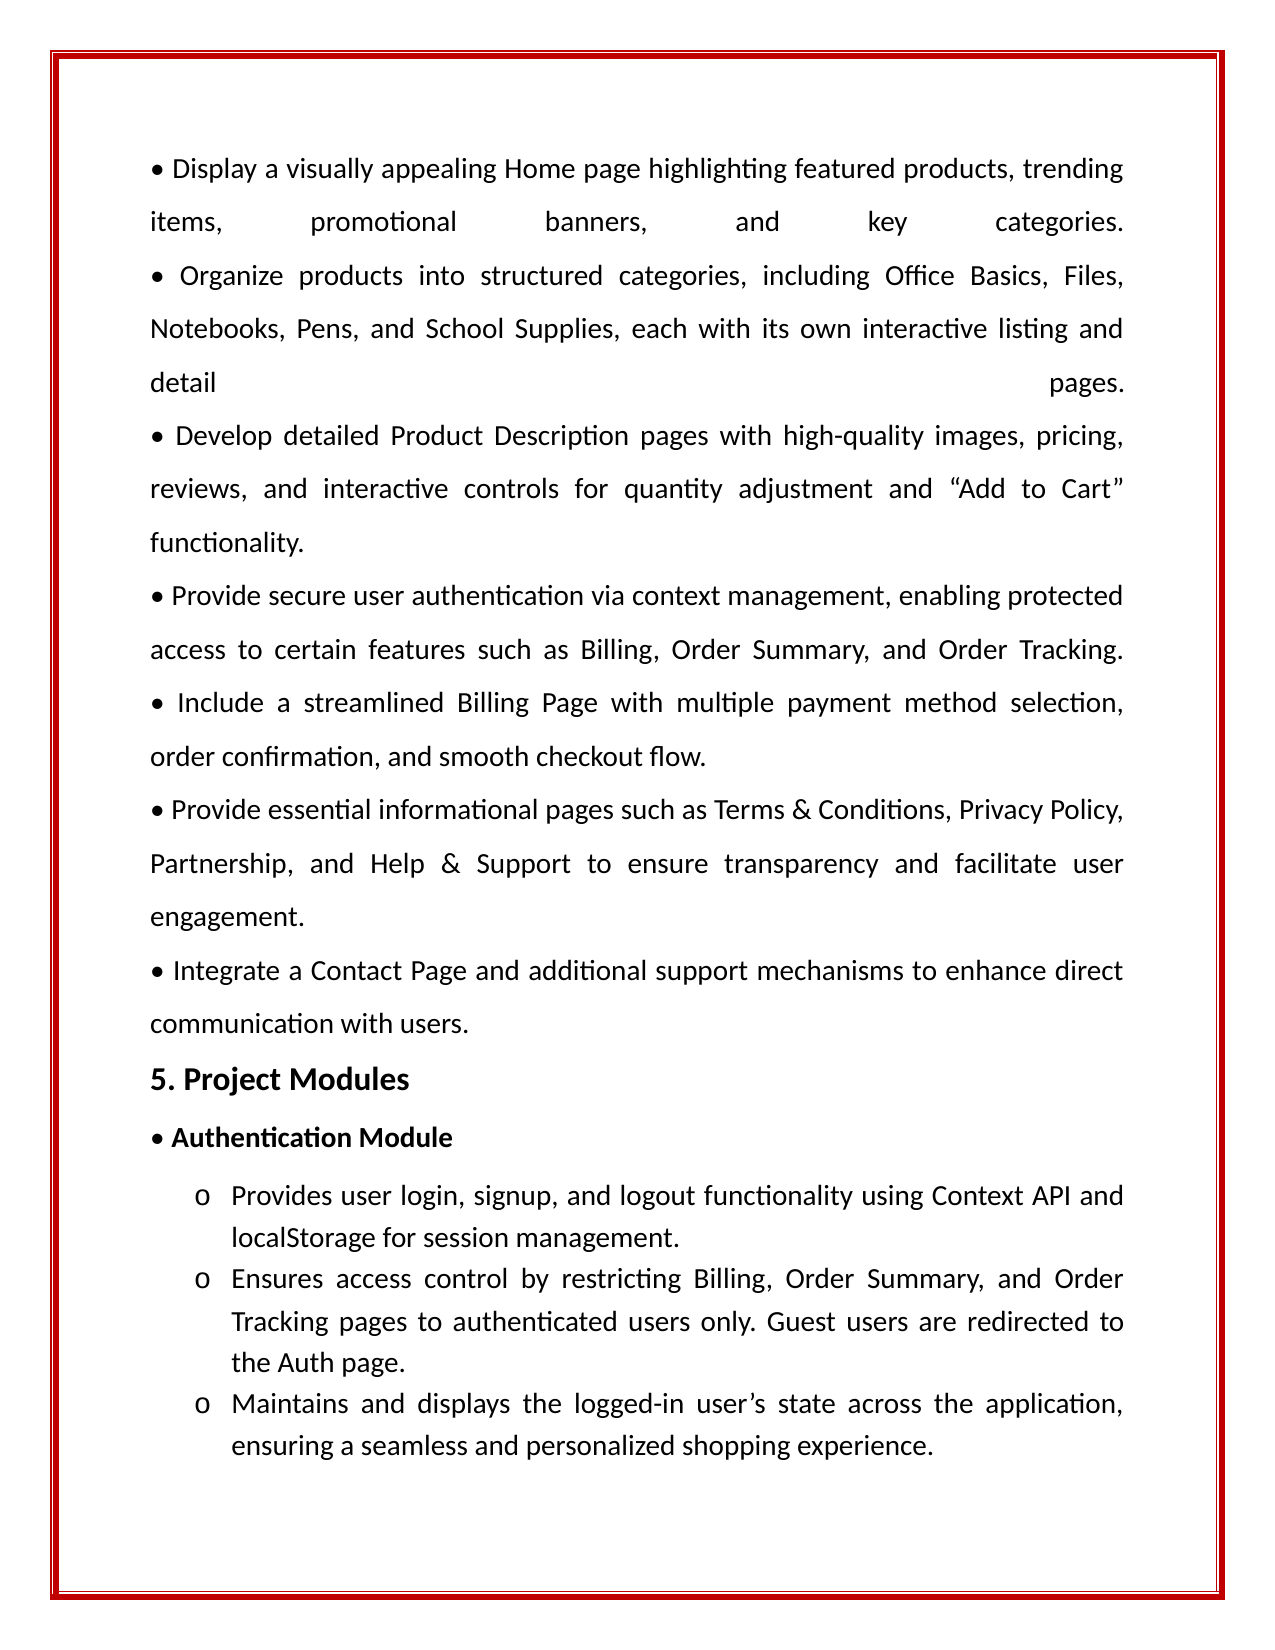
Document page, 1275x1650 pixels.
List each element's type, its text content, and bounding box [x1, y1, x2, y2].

list Provides user login, signup, and logout functionality using Context API and localStorage for session management. [194, 1177, 1125, 1255]
list Maintains and displays the logged-in user’s state across the application, ensuring a seamless and personalized shopping experience. [194, 1385, 1125, 1463]
text 5. Project Modules [150, 1058, 1125, 1099]
text • Authentication Module [150, 1119, 1125, 1155]
text • Provide essential informational pages such as Terms & Conditions, Privacy Policy, Partnership, and Help & Support to ensure transparency and facilitate user engagement. • Integrate a Contact Page and additional support mechanisms to enhance direct communication with users. [150, 791, 1125, 1041]
list Ensures access control by restricting Billing, Order Summary, and Order Tracking pages to authenticated users only. Guest users are redirected to the Auth page. [194, 1260, 1125, 1379]
text • Display a visually appealing Home page highlighting featured products, trending items, promotional banners, and key categories. • Organize products into structured categories, including Office Basics, Files, Notebooks, Pens, and School Supplies, each with its own interactive listing and detail pages. • Develop detailed Product Description pages with high-quality images, pricing, reviews, and interactive controls for quantity adjustment and “Add to Cart” functionality. • Provide secure user authentication via context management, enabling protected access to certain features such as Billing, Order Summary, and Order Tracking. • Include a streamlined Billing Page with multiple payment method selection, order confirmation, and smooth checkout flow. [150, 150, 1125, 773]
